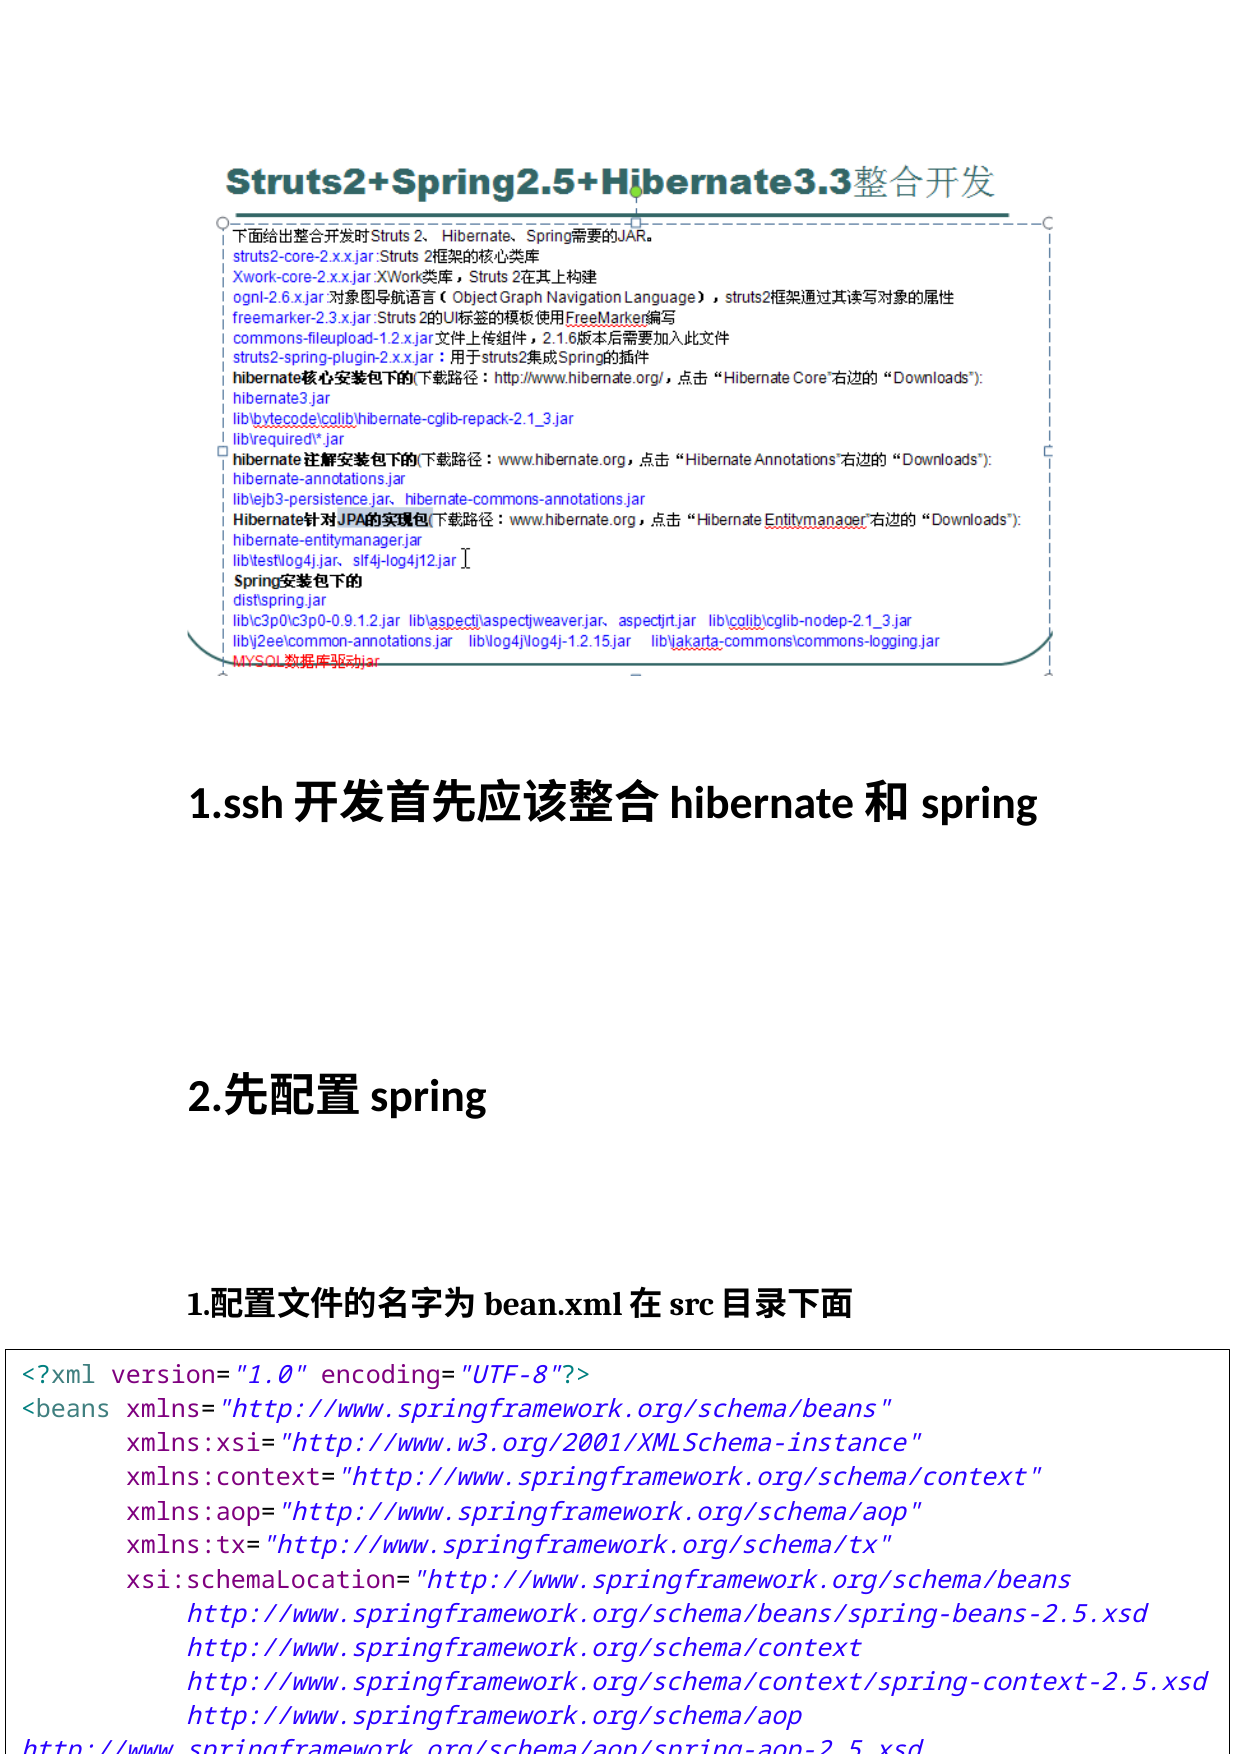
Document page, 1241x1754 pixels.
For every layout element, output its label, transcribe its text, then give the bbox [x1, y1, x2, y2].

subtitle 1.配置文件的名字为bean.xml在src目录下面 [187, 1269, 1053, 1334]
picture [187, 162, 1053, 676]
subtitle 1.ssh开发首先应该整合hibernate 和 spring [187, 750, 1053, 847]
subtitle 2.先配置spring [187, 1043, 1053, 1141]
